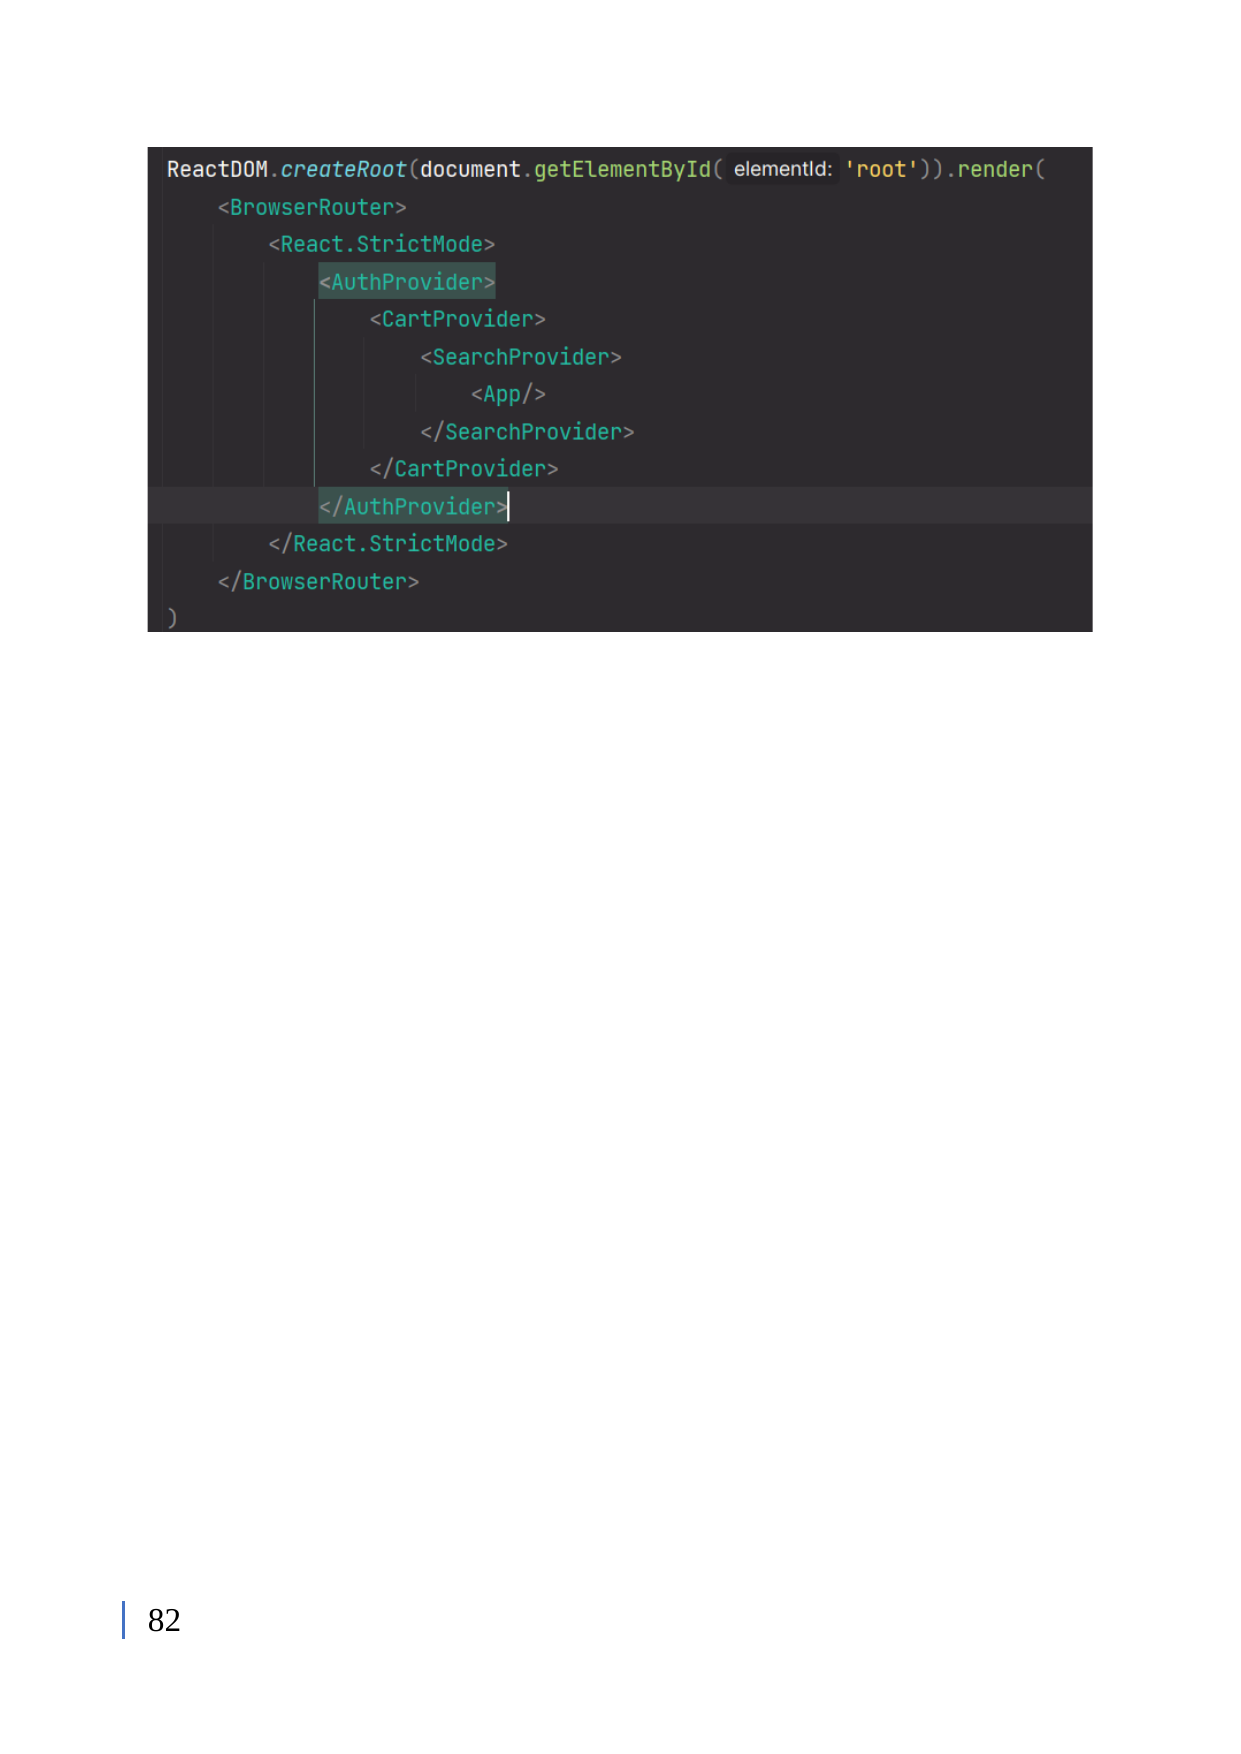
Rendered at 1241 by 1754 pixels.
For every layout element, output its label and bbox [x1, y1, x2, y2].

picture [147, 147, 1093, 632]
